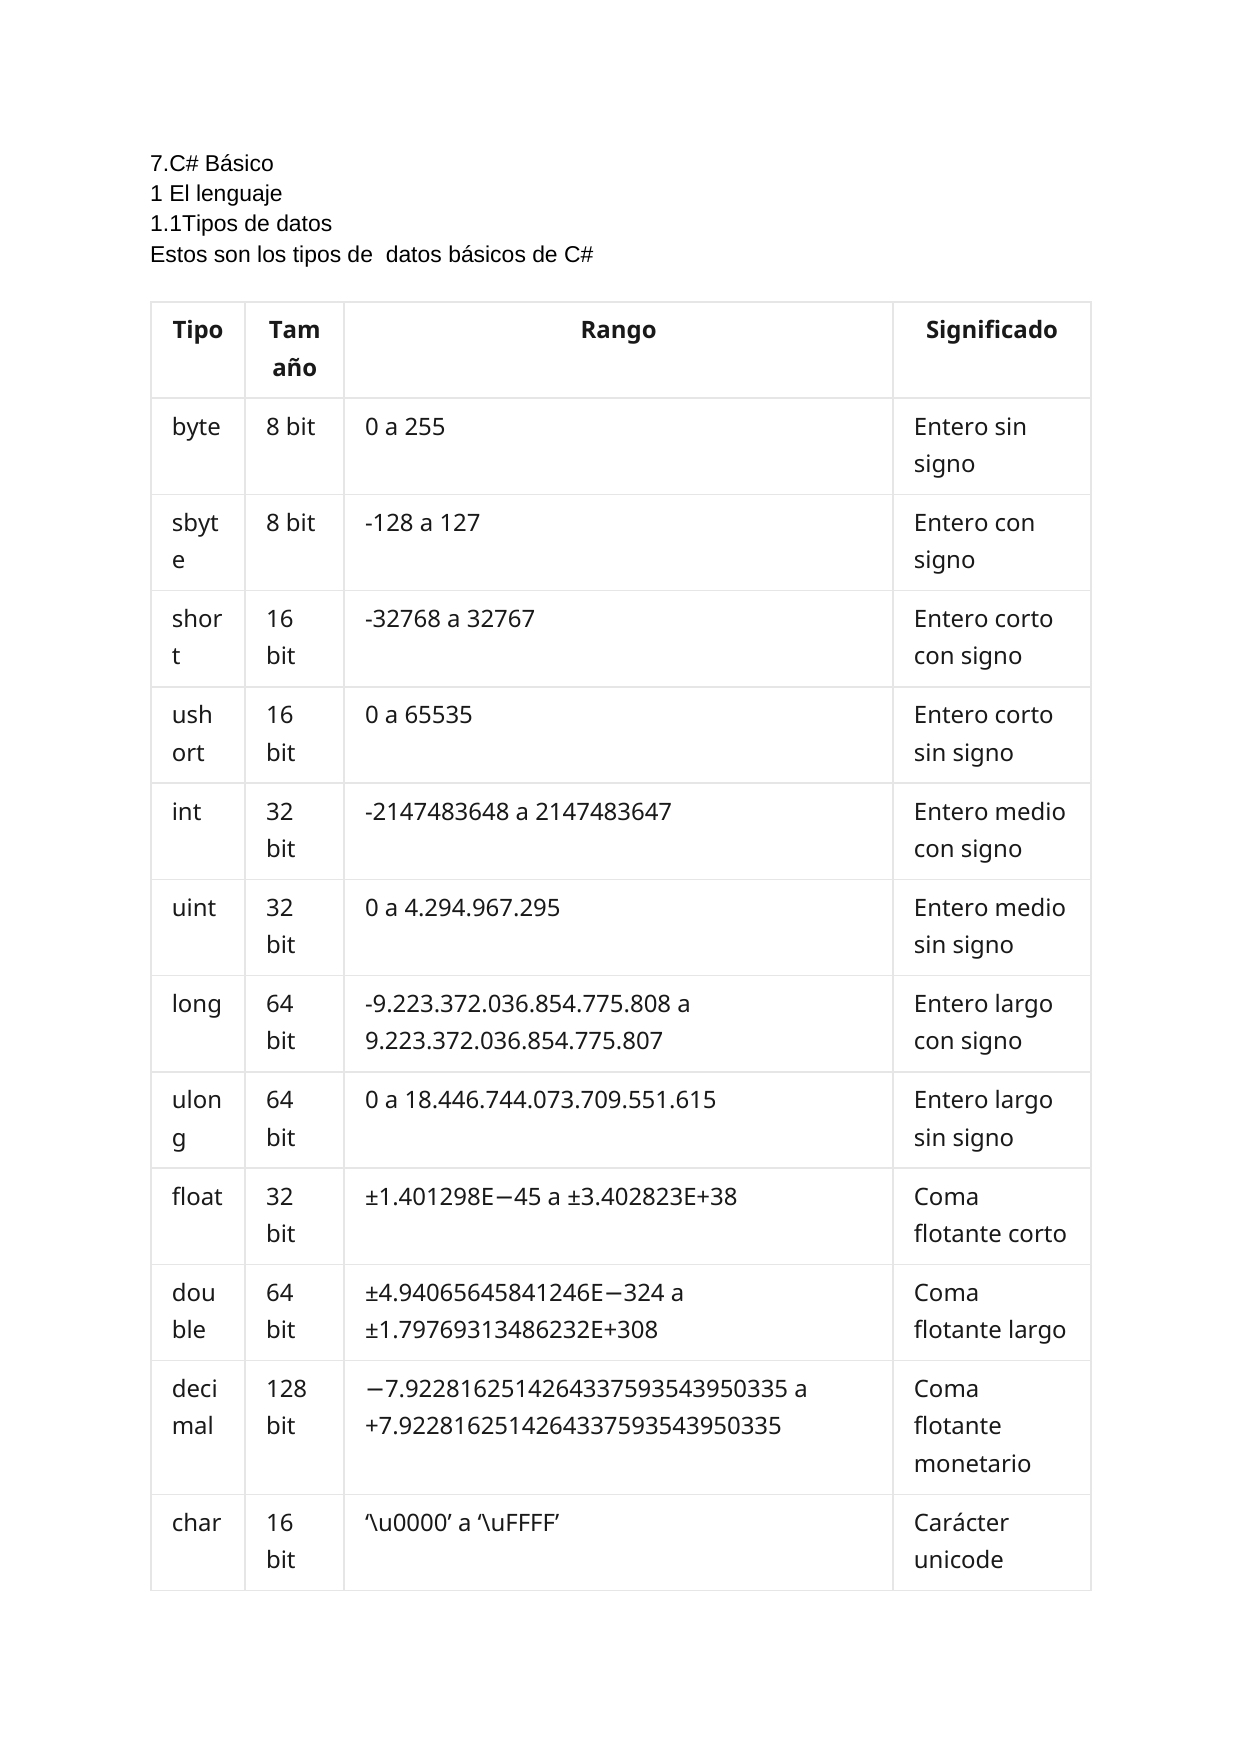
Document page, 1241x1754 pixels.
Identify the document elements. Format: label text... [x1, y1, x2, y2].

table_header Tipo [152, 303, 244, 397]
table_cell long [152, 976, 244, 1071]
table_cell Entero medio sin signo [894, 880, 1090, 975]
table_cell 16 bit [246, 1495, 343, 1590]
text 1 El lenguaje [150, 180, 1090, 207]
table_cell 0 a 65535 [345, 688, 892, 782]
table_cell ushort [152, 688, 244, 782]
table_cell 8 bit [246, 399, 343, 493]
table_cell 32 bit [246, 1169, 343, 1263]
table_cell float [152, 1169, 244, 1263]
table_cell 16 bit [246, 688, 343, 782]
table_header Significado [894, 303, 1090, 397]
table_cell 8 bit [246, 495, 343, 590]
table_cell ulong [152, 1073, 244, 1167]
table_cell 64 bit [246, 1073, 343, 1167]
table_cell −7.9228162514264337593543950335 a +7.9228162514264337593543950335 [345, 1361, 892, 1493]
table_cell Coma flotante largo [894, 1265, 1090, 1360]
table_cell -32768 a 32767 [345, 591, 892, 686]
text Estos son los tipos de datos básicos de C# [150, 241, 1090, 267]
table_cell int [152, 784, 244, 878]
table_cell ‘\u0000’ a ‘\uFFFF’ [345, 1495, 892, 1590]
table_cell 16 bit [246, 591, 343, 686]
table_cell 64 bit [246, 976, 343, 1071]
table_cell ±1.401298E−45 a ±3.402823E+38 [345, 1169, 892, 1263]
table_cell Entero sin signo [894, 399, 1090, 493]
table_cell Entero corto con signo [894, 591, 1090, 686]
table_cell 128 bit [246, 1361, 343, 1493]
table_cell ±4.94065645841246E−324 a ±1.79769313486232E+308 [345, 1265, 892, 1360]
table_cell double [152, 1265, 244, 1360]
table_cell short [152, 591, 244, 686]
table_cell 0 a 4.294.967.295 [345, 880, 892, 975]
table_cell Carácter unicode [894, 1495, 1090, 1590]
table_cell sbyte [152, 495, 244, 590]
table_cell 64 bit [246, 1265, 343, 1360]
table_cell Coma flotante corto [894, 1169, 1090, 1263]
table_cell Entero largo con signo [894, 976, 1090, 1071]
table_header Rango [345, 303, 892, 397]
table_cell uint [152, 880, 244, 975]
table_cell -9.223.372.036.854.775.808 a 9.223.372.036.854.775.807 [345, 976, 892, 1071]
table_cell Entero largo sin signo [894, 1073, 1090, 1167]
table_cell decimal [152, 1361, 244, 1493]
table_cell -2147483648 a 2147483647 [345, 784, 892, 878]
text 1.1Tipos de datos [150, 210, 1090, 237]
table_cell Entero corto sin signo [894, 688, 1090, 782]
table_header Tamaño [246, 303, 343, 397]
table_cell 0 a 255 [345, 399, 892, 493]
table_cell 0 a 18.446.744.073.709.551.615 [345, 1073, 892, 1167]
table_cell Entero medio con signo [894, 784, 1090, 878]
table_cell Entero con signo [894, 495, 1090, 590]
table_cell -128 a 127 [345, 495, 892, 590]
text 7.C# Básico [150, 150, 1090, 176]
table_cell char [152, 1495, 244, 1590]
table_cell byte [152, 399, 244, 493]
table_cell Coma flotante monetario [894, 1361, 1090, 1493]
table_cell 32 bit [246, 880, 343, 975]
table_cell 32 bit [246, 784, 343, 878]
